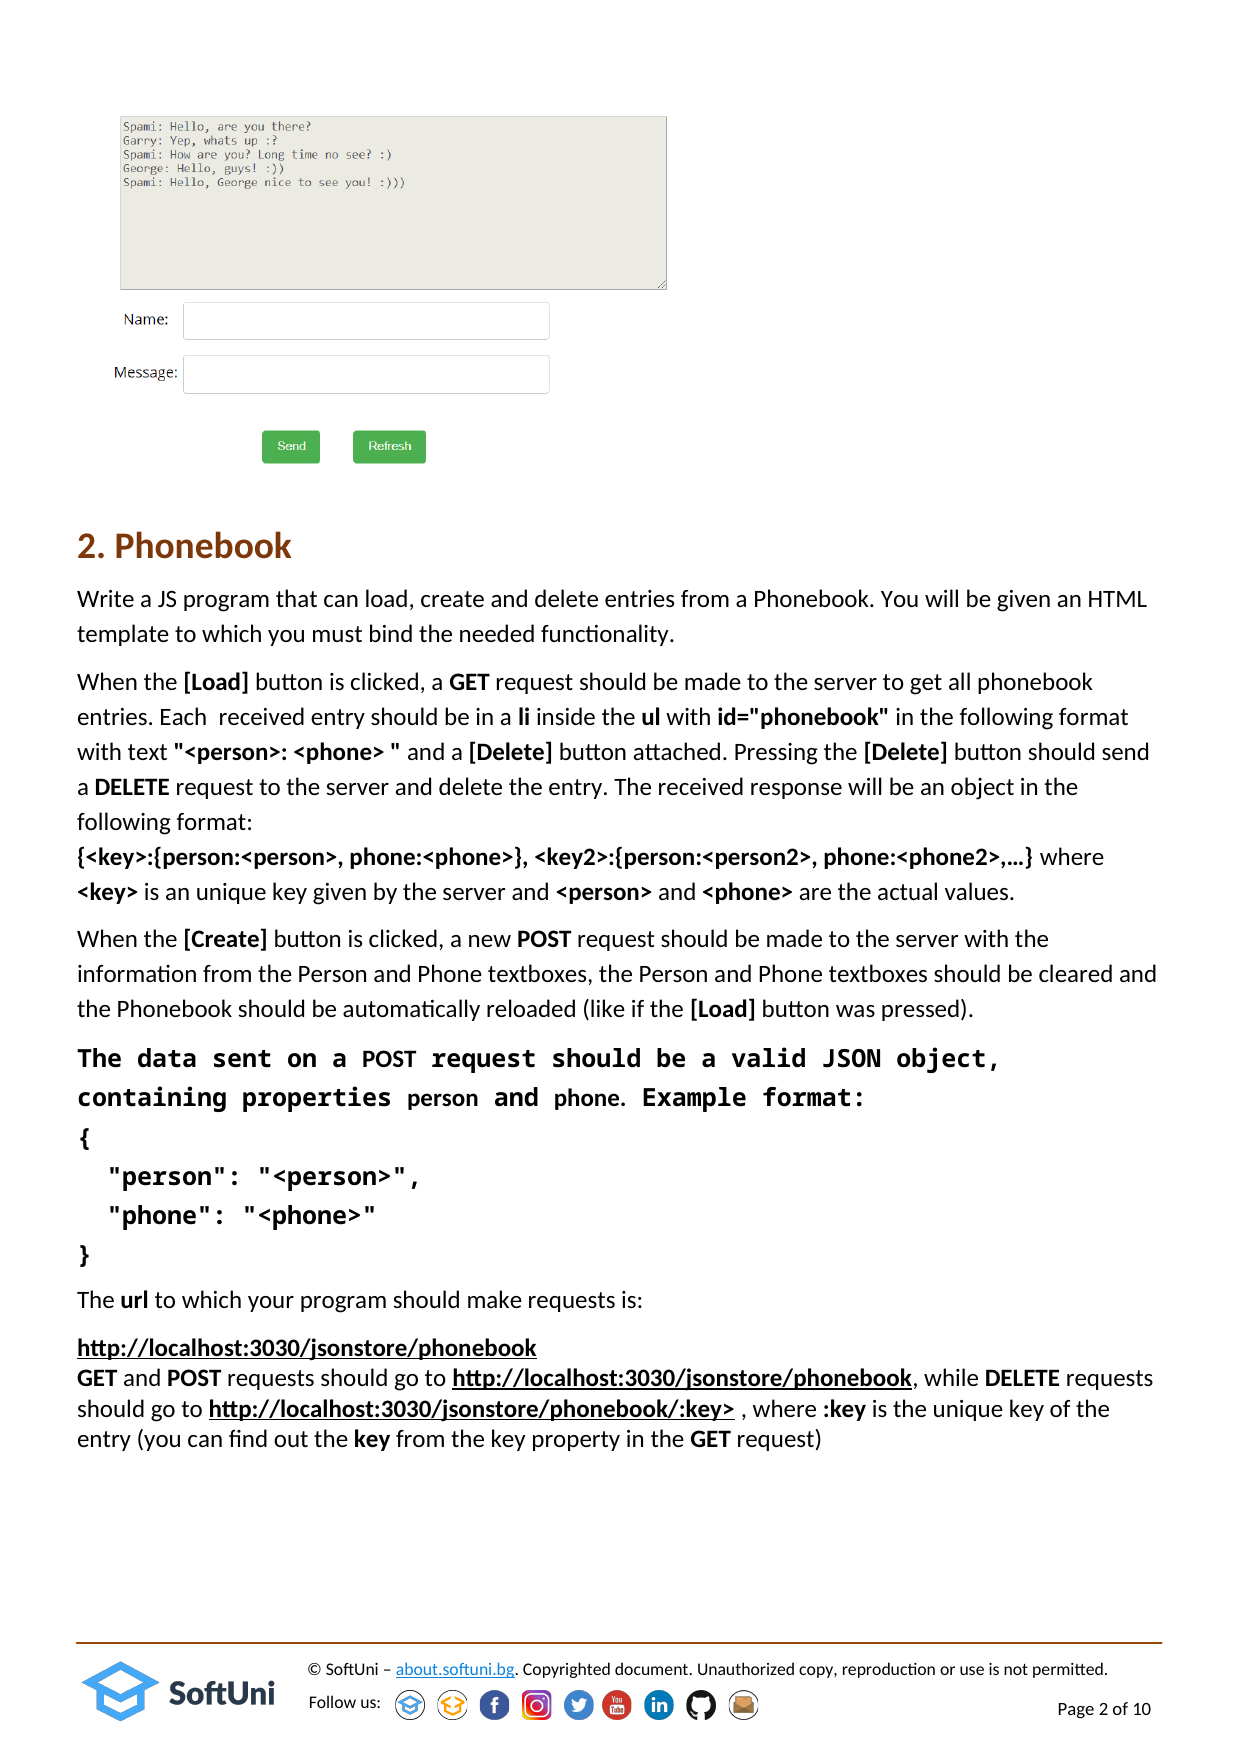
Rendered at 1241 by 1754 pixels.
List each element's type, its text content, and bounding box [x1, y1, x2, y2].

picture [522, 1690, 552, 1720]
picture [602, 1690, 632, 1720]
text Write a JS program that can load, create and delete entries from a Phonebook. You will be given an HTML template to which you must bind the needed functionality. [77, 583, 1163, 649]
picture [658, 1702, 667, 1712]
text When the [Create] button is clicked, a new POST request should be made to the server with the information from the Person and Phone textboxes, the Person and Phone textboxes should be cleared and the Phonebook should be automatically reloaded (like if the [Load] button was pressed). [77, 923, 1163, 1024]
picture [686, 1690, 716, 1720]
picture [395, 1690, 425, 1720]
picture [564, 1690, 594, 1720]
text When the [Load] button is clicked, a GET request should be made to the server to get all phonebook entries. Each received entry should be in a li inside the ul with id="phonebook" in the following format with text "<person>: <phone> " and a [Delete] button attached. Pressing the [Delete] button should send a DELETE request to the server and delete the entry. The received response will be an object in the following format: {<key>:{person:<person>, phone:<phone>}, <key2>:{person:<person2>, phone:<phone2>,…} where <key> is an unique key given by the server and <person> and <phone> are the actual values. [77, 666, 1163, 906]
text http://localhost:3030/jsonstore/phonebook [77, 1332, 1163, 1362]
text GET and POST requests should go to http://localhost:3030/jsonstore/phonebook, while DELETE requests should go to http://localhost:3030/jsonstore/phonebook/:key> , where :key is the unique key of the entry (you can find out the key from the key property in the GET request) [77, 1362, 1163, 1454]
text } [77, 1237, 1163, 1271]
picture [665, 1711, 674, 1720]
picture [437, 1690, 468, 1720]
text The data sent on a POST request should be a valid JSON object, containing properties person and phone. Example format: { [77, 1041, 1163, 1153]
picture [665, 1690, 674, 1699]
text "phone": "<phone>" [77, 1197, 1163, 1232]
text The url to which your program should make requests is: [77, 1284, 1163, 1315]
picture [75, 1655, 281, 1727]
text "person": "<person>", [77, 1158, 1163, 1192]
picture [644, 1711, 653, 1720]
picture [76, 97, 702, 497]
picture [728, 1690, 759, 1720]
picture [479, 1690, 510, 1720]
picture [644, 1690, 653, 1699]
subtitle Phonebook [77, 522, 1163, 568]
